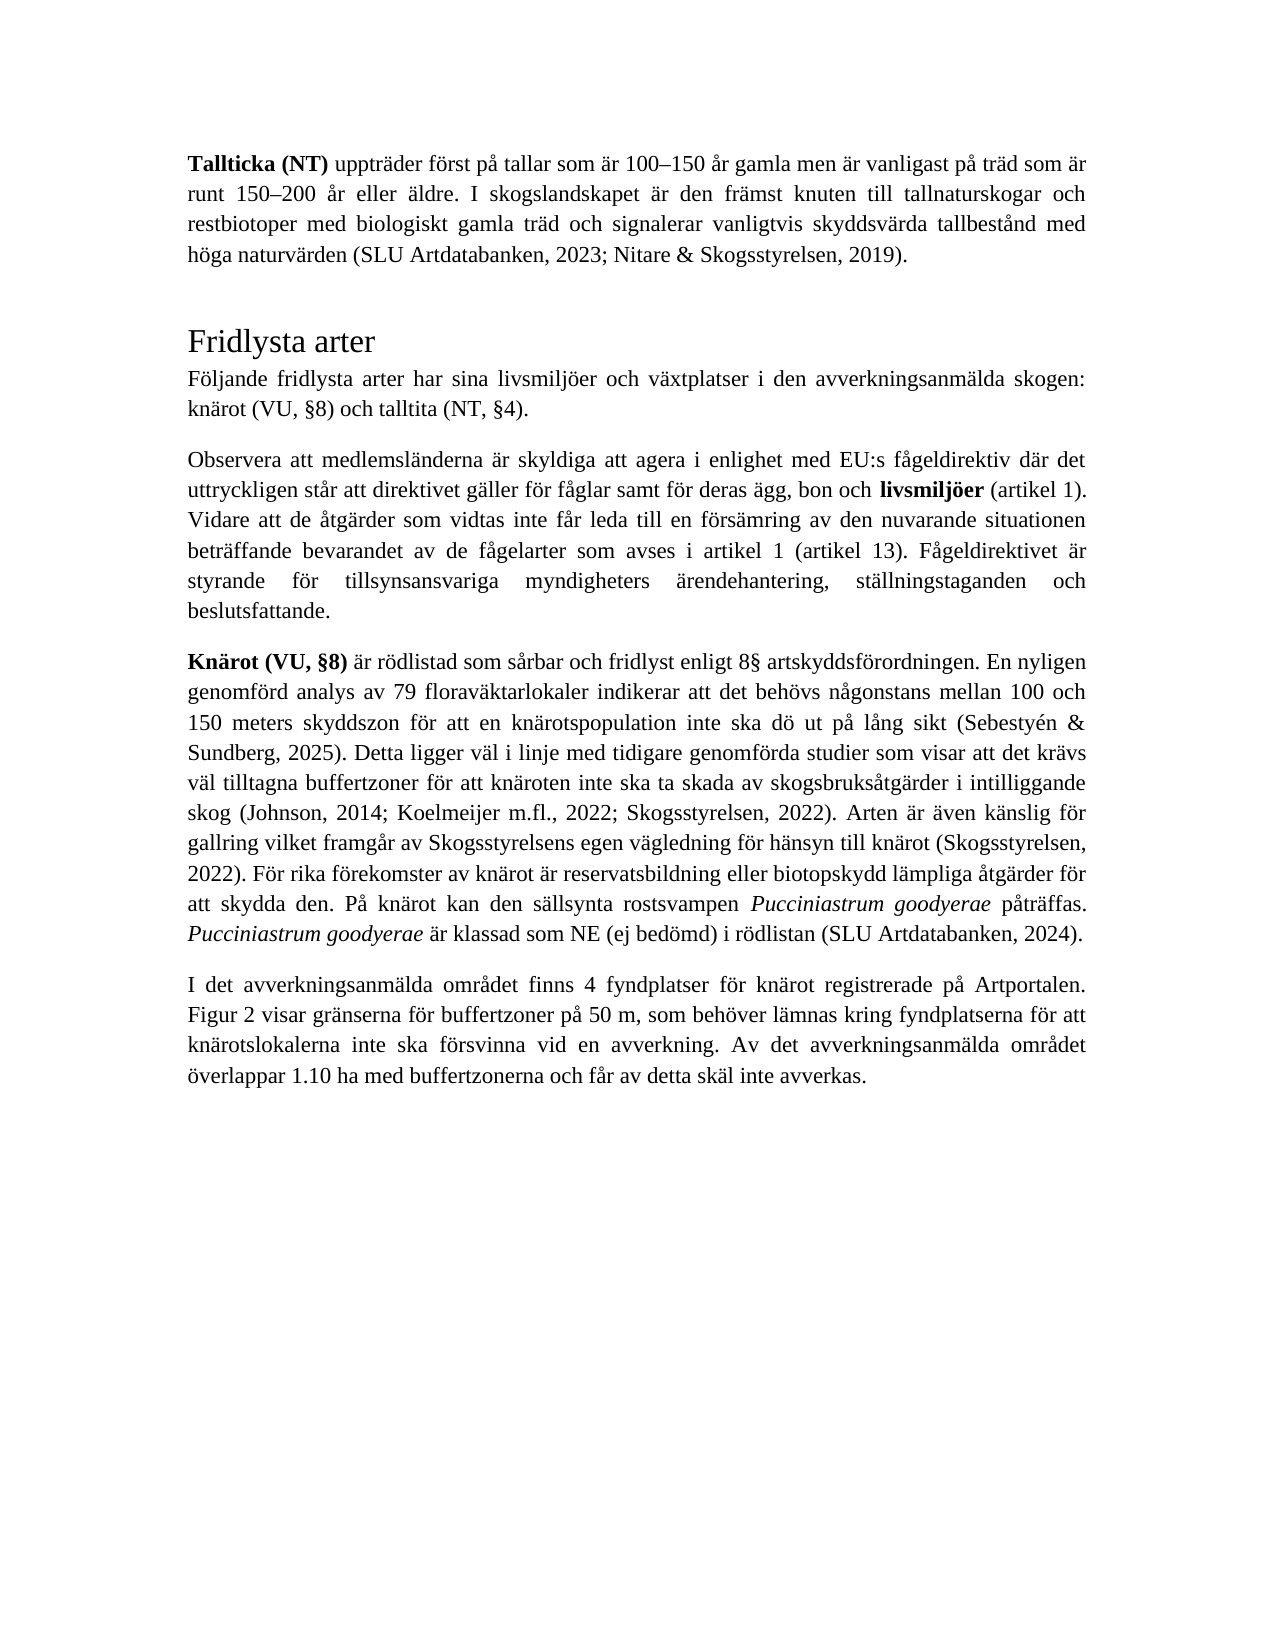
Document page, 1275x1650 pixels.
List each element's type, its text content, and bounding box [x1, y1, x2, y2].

text Följande fridlysta arter har sina livsmiljöer och växtplatser i den avverkningsanmälda skogen: knärot (VU, §8) och talltita (NT, §4). [187, 365, 1087, 421]
text Knärot (VU, §8) är rödlistad som sårbar och fridlyst enligt 8§ artskyddsförordningen. En nyligen genomförd analys av 79 floraväktarlokaler indikerar att det behövs någonstans mellan 100 och 150 meters skyddszon för att en knärotspopulation inte ska dö ut på lång sikt (Sebestyén & Sundberg, 2025). Detta ligger väl i linje med tidigare genomförda studier som visar att det krävs väl tilltagna buffertzoner för att knäroten inte ska ta skada av skogsbruksåtgärder i intilliggande skog (Johnson, 2014; Koelmeijer m.fl., 2022; Skogsstyrelsen, 2022). Arten är även känslig för gallring vilket framgår av Skogsstyrelsens egen vägledning för hänsyn till knärot (Skogsstyrelsen, 2022). För rika förekomster av knärot är reservatsbildning eller biotopskydd lämpliga åtgärder för att skydda den. På knärot kan den sällsynta rostsvampen Pucciniastrum goodyerae påträffas. Pucciniastrum goodyerae är klassad som NE (ej bedömd) i rödlistan (SLU Artdatabanken, 2024). [187, 648, 1087, 946]
subtitle Fridlysta arter [187, 321, 1087, 359]
text I det avverkningsanmälda området finns 4 fyndplatser för knärot registrerade på Artportalen. Figur 2 visar gränserna för buffertzoner på 50 m, som behöver lämnas kring fyndplatserna för att knärotslokalerna inte ska försvinna vid en avverkning. Av det avverkningsanmälda området överlappar 1.10 ha med buffertzonerna och får av detta skäl inte avverkas. [187, 971, 1087, 1088]
text Observera att medlemsländerna är skyldiga att agera i enlighet med EU:s fågeldirektiv där det uttryckligen står att direktivet gäller för fåglar samt för deras ägg, bon och livsmiljöer (artikel 1). Vidare att de åtgärder som vidtas inte får leda till en försämring av den nuvarande situationen beträffande bevarandet av de fågelarter som avses i artikel 1 (artikel 13). Fågeldirektivet är styrande för tillsynsansvariga myndigheters ärendehantering, ställningstaganden och beslutsfattande. [187, 446, 1087, 623]
text Tallticka (NT) uppträder först på tallar som är 100–150 år gamla men är vanligast på träd som är runt 150–200 år eller äldre. I skogslandskapet är den främst knuten till tallnaturskogar och restbiotoper med biologiskt gamla träd och signalerar vanligtvis skyddsvärda tallbestånd med höga naturvärden (SLU Artdatabanken, 2023; Nitare & Skogsstyrelsen, 2019). [187, 150, 1087, 267]
